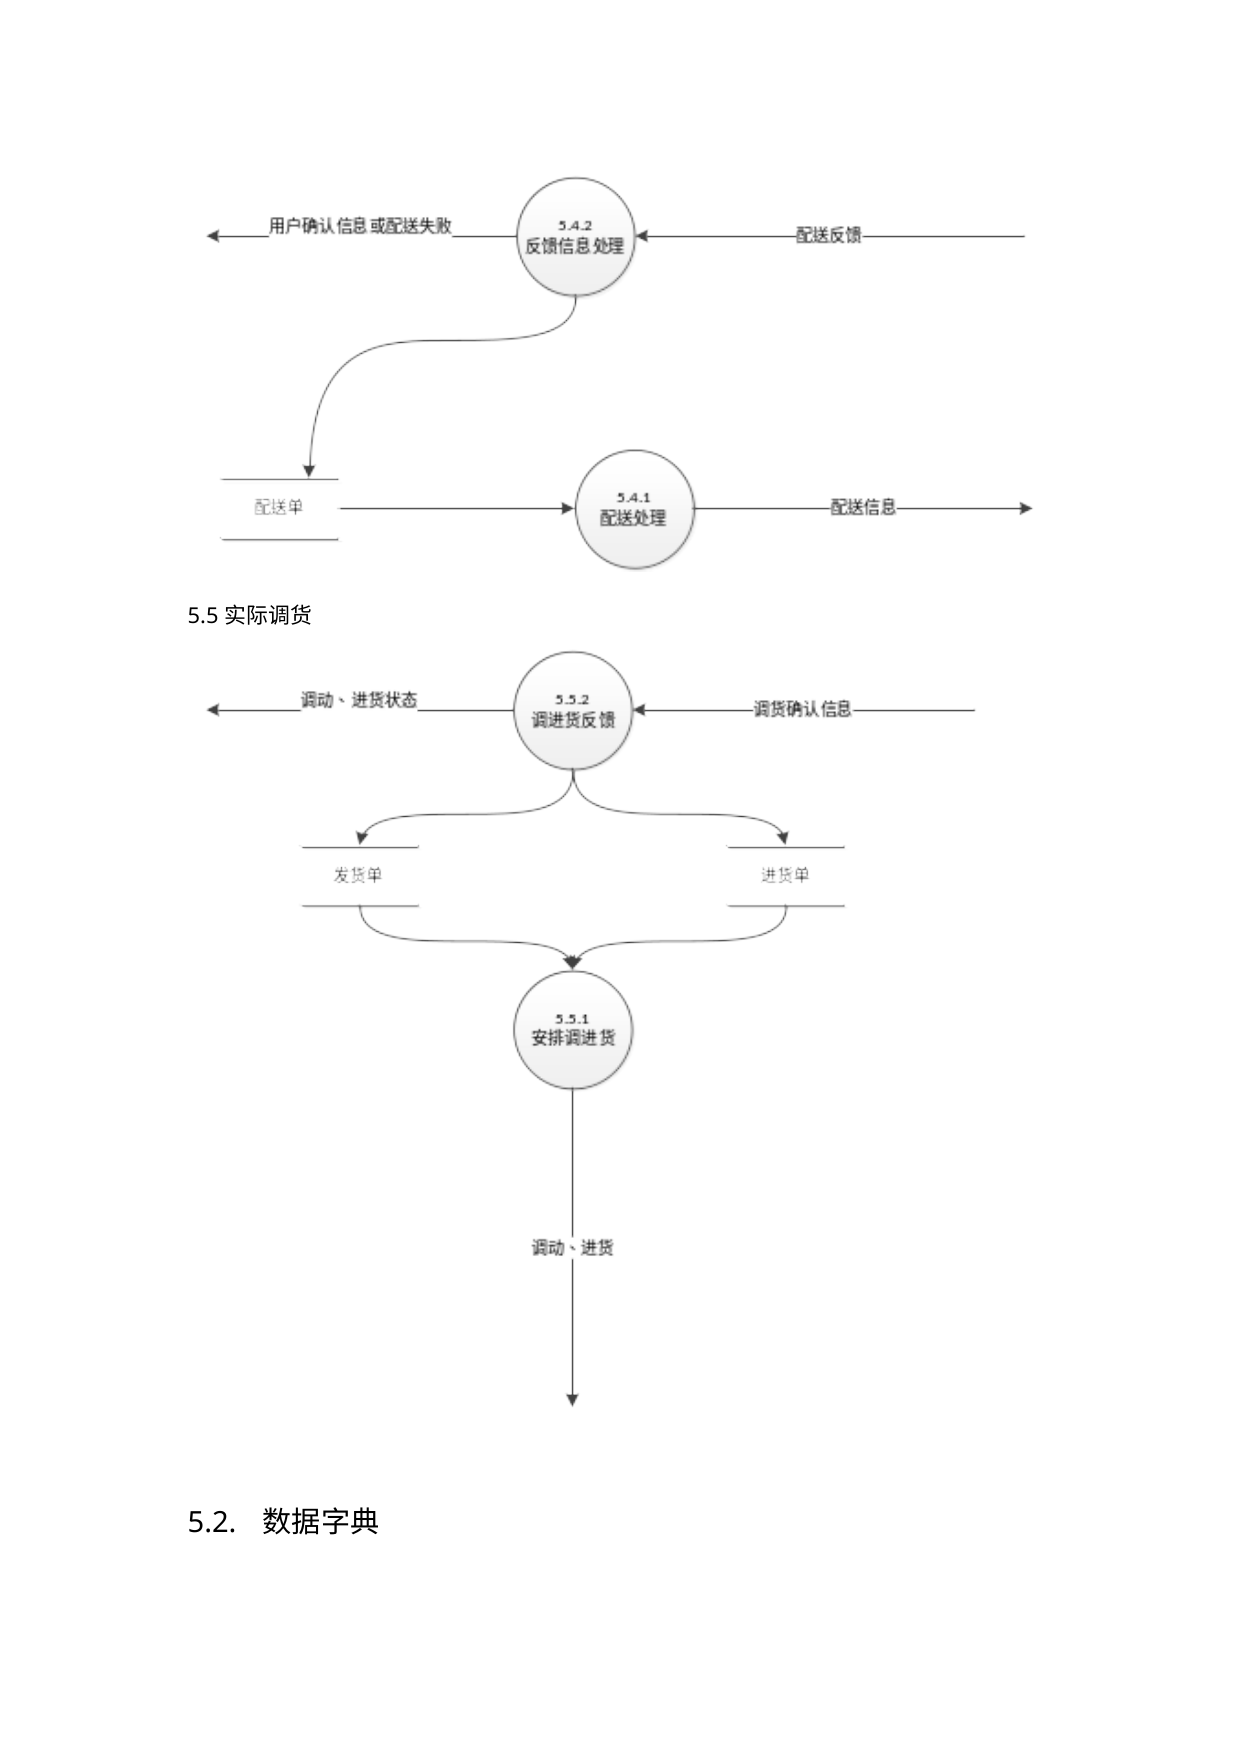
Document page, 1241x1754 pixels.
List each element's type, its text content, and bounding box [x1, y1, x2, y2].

text 5.5 实际调货 [187, 598, 1053, 630]
list 数据字典 [187, 1487, 1053, 1552]
